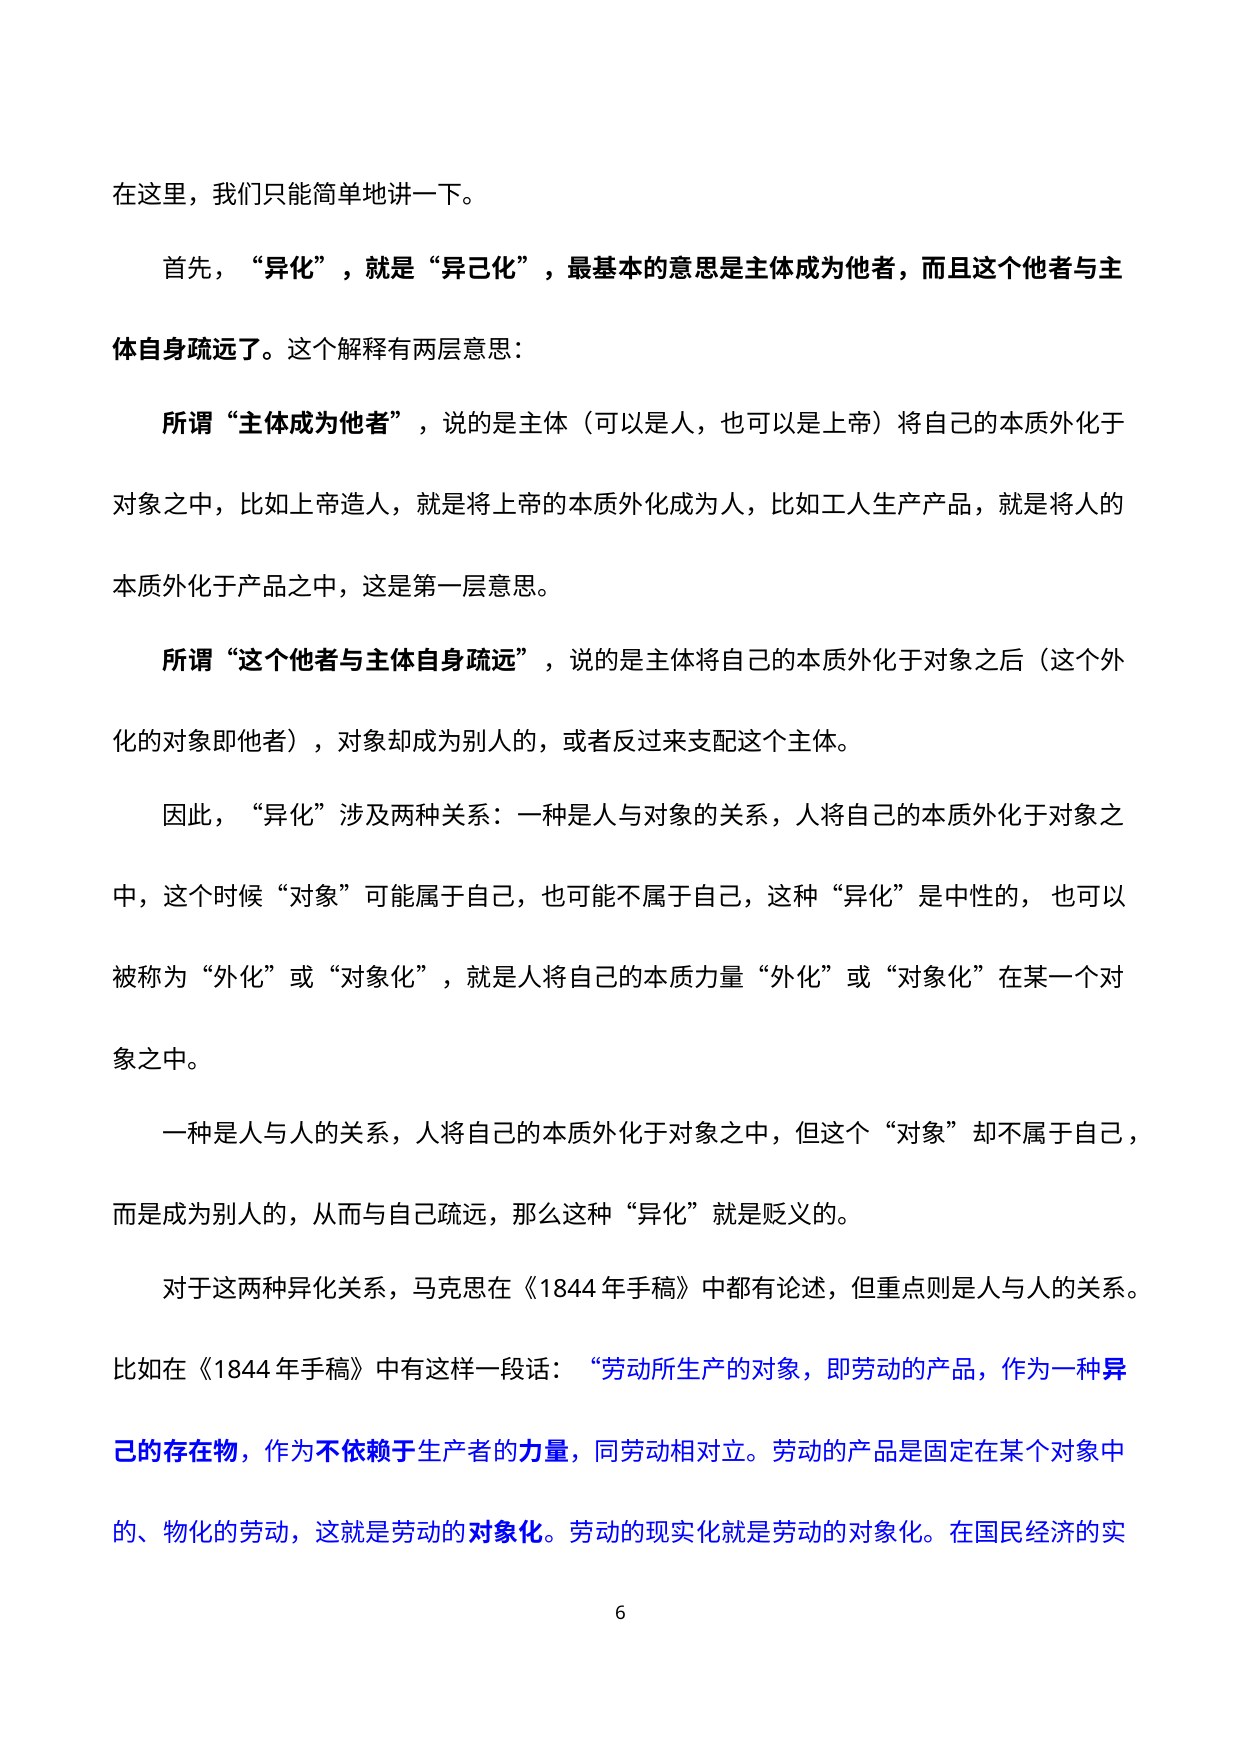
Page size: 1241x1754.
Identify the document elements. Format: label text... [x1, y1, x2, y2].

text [112, 160, 1128, 225]
text 所谓“主体成为他者”，说的是主体（可以是人，也可以是上帝）将自己的本质外化于对象之中，比如上帝造人，就是将上帝的本质外化成为人，比如工人生产产品，就是将人的本质外化于产品之中，这是第一层意思。 [112, 389, 1128, 617]
text 首先，“异化”，就是“异己化”，最基本的意思是主体成为他者，而且这个他者与主体自身疏远了。这个解释有两层意思： [112, 234, 1128, 380]
text 一种是人与人的关系，人将自己的本质外化于对象之中，但这个“对象”却不属于自己，而是成为别人的，从而与自己疏远，那么这种“异化”就是贬义的。 [112, 1099, 1128, 1245]
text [112, 1254, 1128, 1563]
text 所谓“这个他者与主体自身疏远”，说的是主体将自己的本质外化于对象之后（这个外化的对象即他者），对象却成为别人的，或者反过来支配这个主体。 [112, 626, 1128, 772]
text 因此，“异化”涉及两种关系：一种是人与对象的关系，人将自己的本质外化于对象之中，这个时候“对象”可能属于自己，也可能不属于自己，这种“异化”是中性的， 也可以被称为“外化”或“对象化”，就是人将自己的本质力量“外化”或“对象化”在某一个对象之中。 [112, 781, 1128, 1090]
